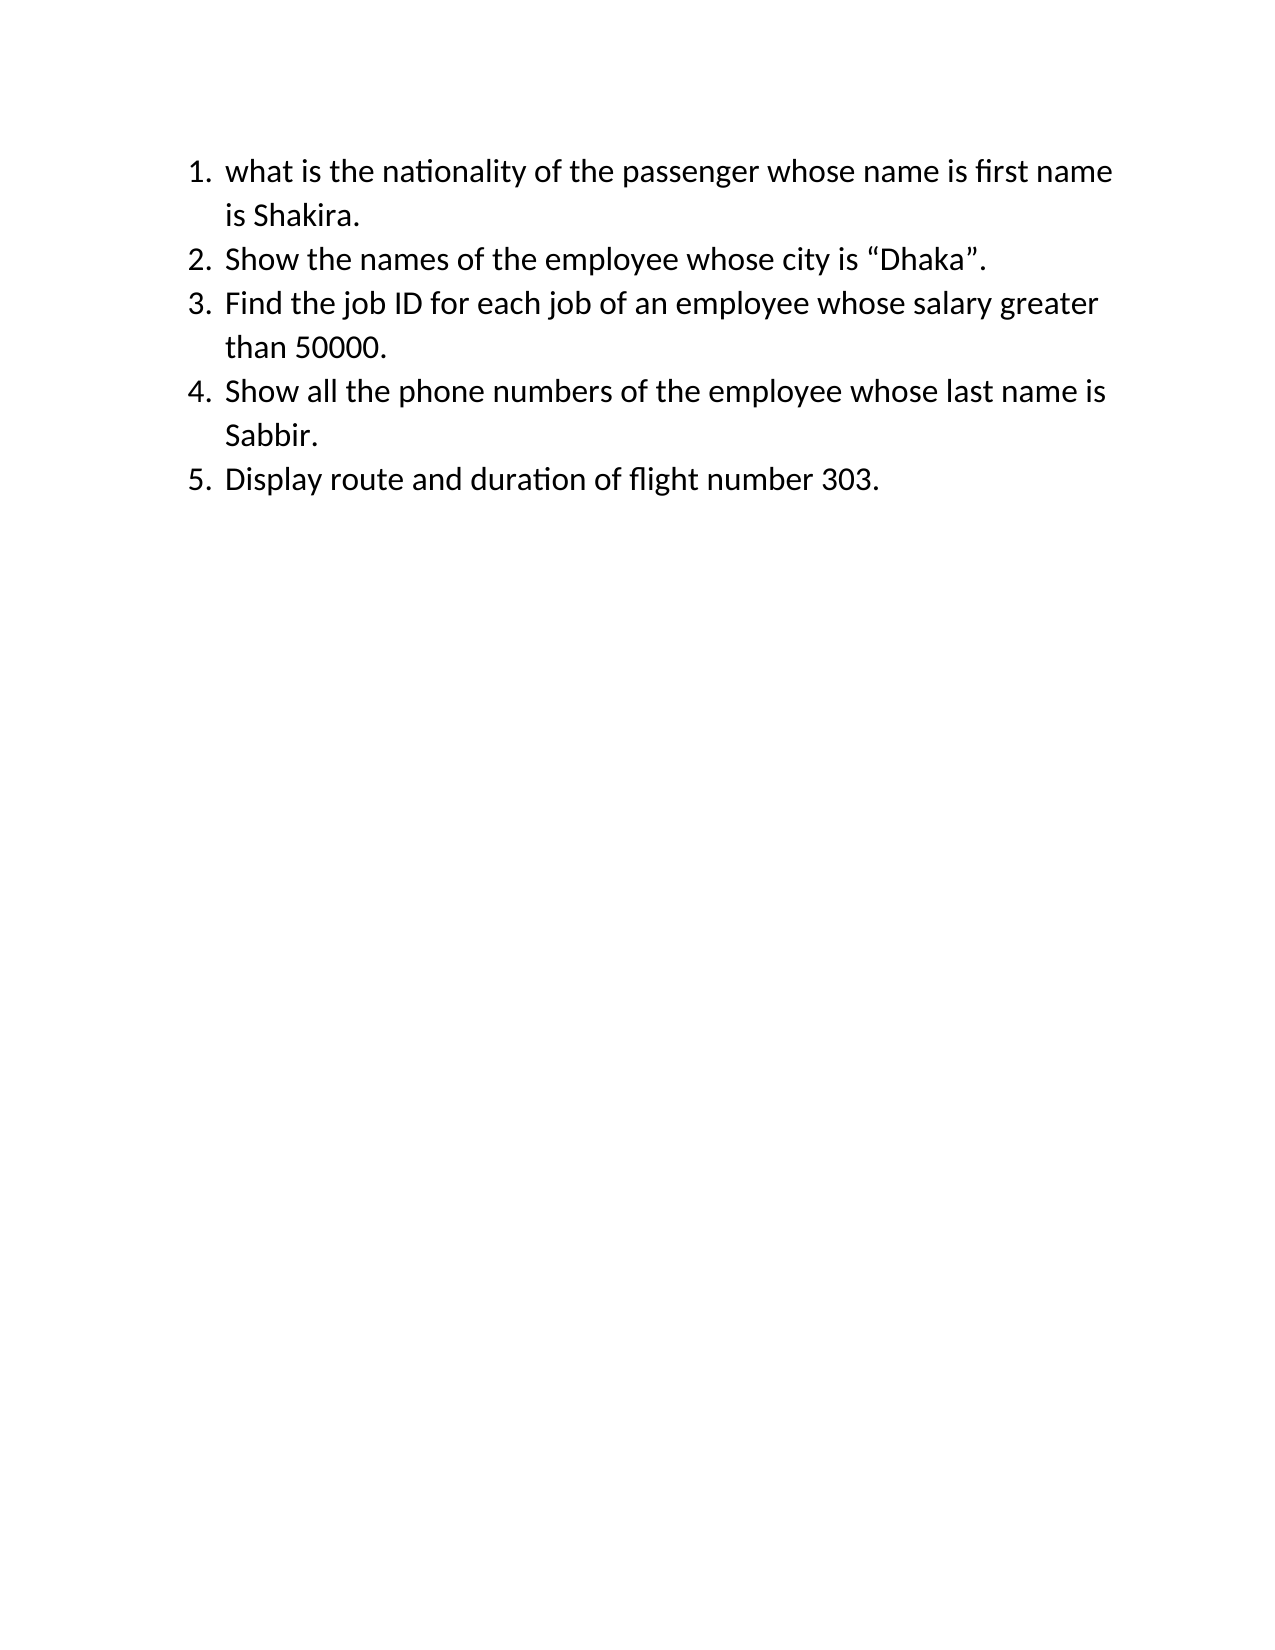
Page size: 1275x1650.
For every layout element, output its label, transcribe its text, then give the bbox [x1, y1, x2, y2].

list Display route and duration of flight number 303. [187, 458, 1125, 498]
list Find the job ID for each job of an employee whose salary greater than 50000. [187, 282, 1125, 367]
list Show the names of the employee whose city is “Dhaka”. [187, 238, 1125, 279]
list what is the nationality of the passenger whose name is first name is Shakira. [187, 150, 1125, 235]
list Show all the phone numbers of the employee whose last name is Sabbir. [187, 370, 1125, 454]
